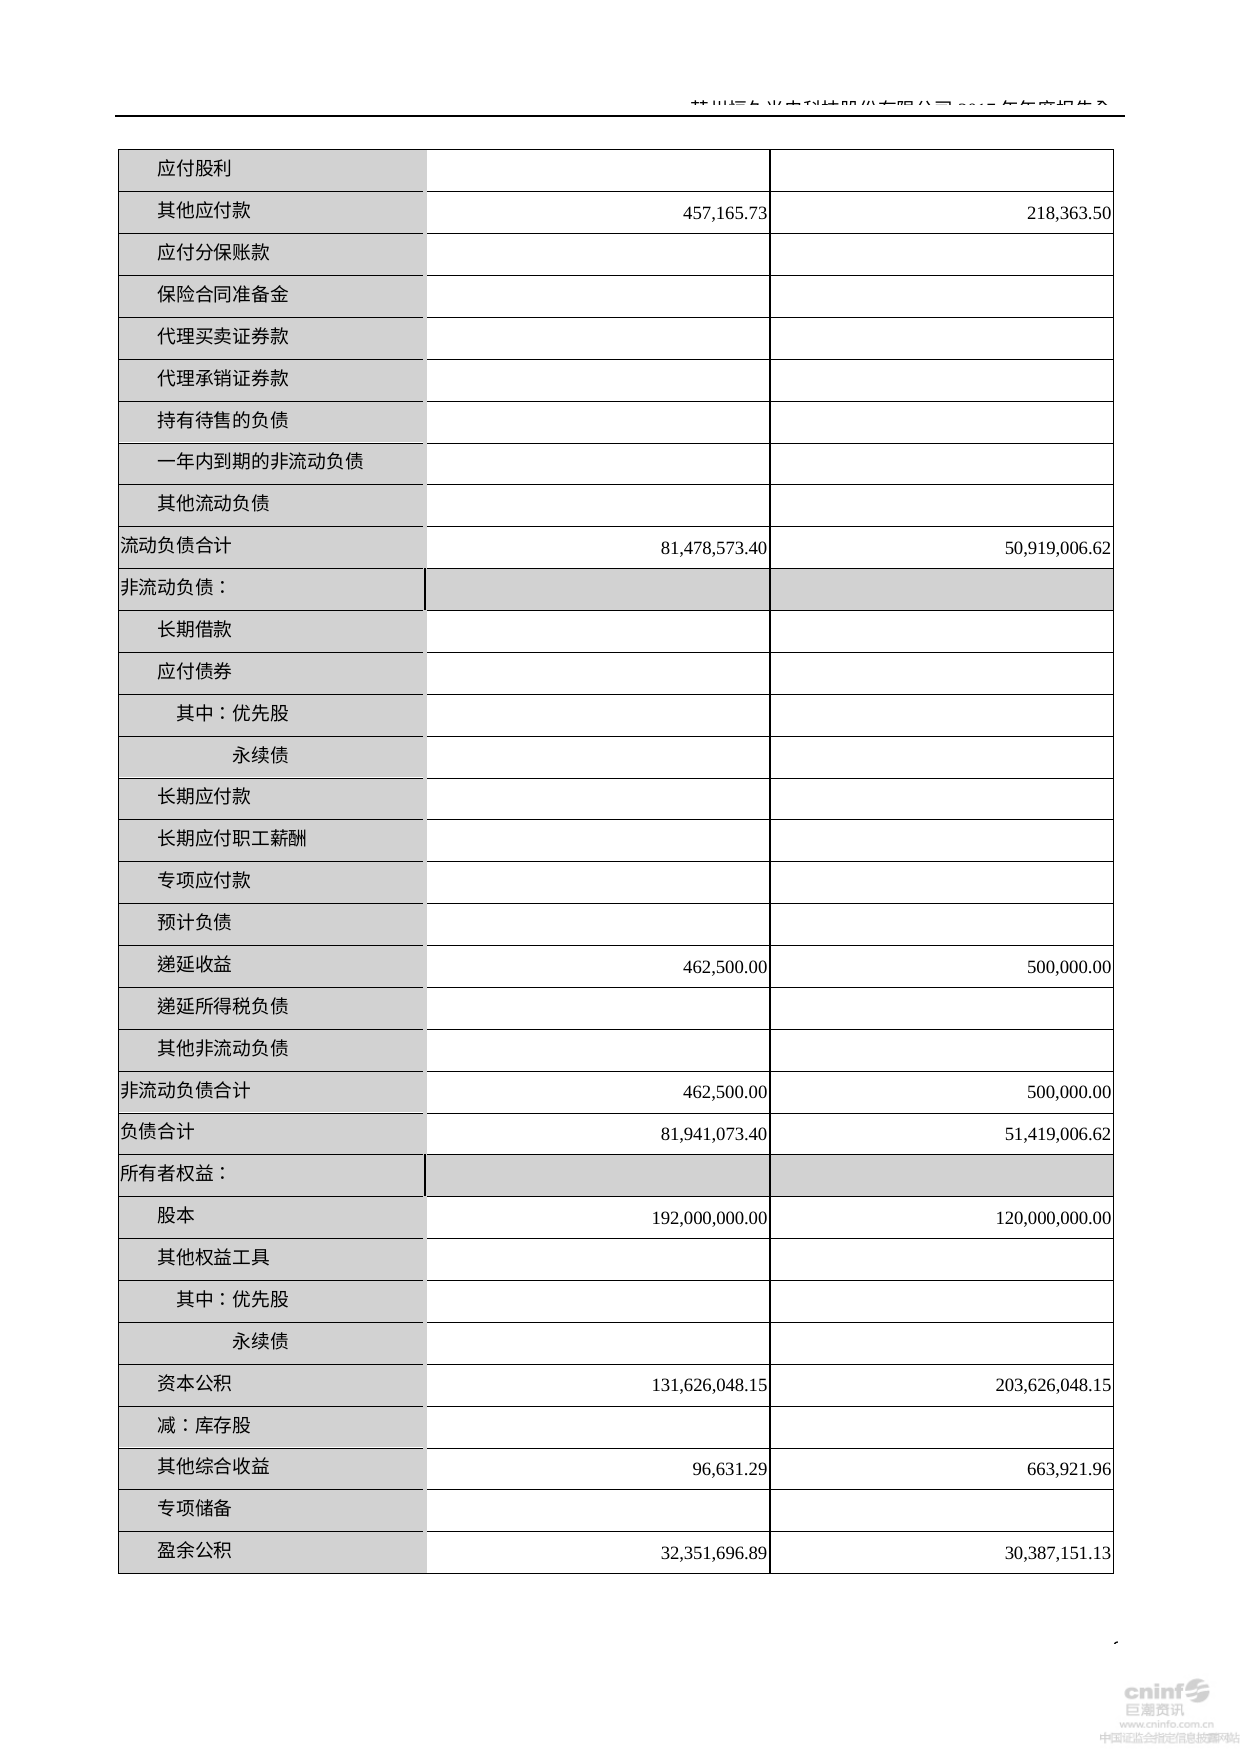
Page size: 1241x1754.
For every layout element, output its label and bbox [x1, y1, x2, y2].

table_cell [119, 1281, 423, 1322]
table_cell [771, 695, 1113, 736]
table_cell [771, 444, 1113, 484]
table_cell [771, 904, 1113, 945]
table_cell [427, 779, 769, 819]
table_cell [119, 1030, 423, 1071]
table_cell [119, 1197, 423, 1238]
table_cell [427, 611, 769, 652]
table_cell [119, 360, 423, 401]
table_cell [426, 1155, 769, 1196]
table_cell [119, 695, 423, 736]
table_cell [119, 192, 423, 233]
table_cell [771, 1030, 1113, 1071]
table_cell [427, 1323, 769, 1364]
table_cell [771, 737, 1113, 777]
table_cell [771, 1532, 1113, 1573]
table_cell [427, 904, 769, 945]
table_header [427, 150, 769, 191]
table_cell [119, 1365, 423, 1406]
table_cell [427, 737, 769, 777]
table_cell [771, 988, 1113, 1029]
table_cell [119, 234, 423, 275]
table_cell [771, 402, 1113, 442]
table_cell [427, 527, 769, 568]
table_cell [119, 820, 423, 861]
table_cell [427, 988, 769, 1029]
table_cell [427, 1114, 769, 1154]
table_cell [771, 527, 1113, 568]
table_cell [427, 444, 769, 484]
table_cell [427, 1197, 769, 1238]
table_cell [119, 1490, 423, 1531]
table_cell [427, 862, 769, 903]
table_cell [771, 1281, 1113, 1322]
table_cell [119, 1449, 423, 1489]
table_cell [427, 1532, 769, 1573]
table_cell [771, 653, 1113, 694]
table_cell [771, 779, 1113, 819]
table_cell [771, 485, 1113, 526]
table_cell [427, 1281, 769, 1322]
picture [1099, 1673, 1241, 1754]
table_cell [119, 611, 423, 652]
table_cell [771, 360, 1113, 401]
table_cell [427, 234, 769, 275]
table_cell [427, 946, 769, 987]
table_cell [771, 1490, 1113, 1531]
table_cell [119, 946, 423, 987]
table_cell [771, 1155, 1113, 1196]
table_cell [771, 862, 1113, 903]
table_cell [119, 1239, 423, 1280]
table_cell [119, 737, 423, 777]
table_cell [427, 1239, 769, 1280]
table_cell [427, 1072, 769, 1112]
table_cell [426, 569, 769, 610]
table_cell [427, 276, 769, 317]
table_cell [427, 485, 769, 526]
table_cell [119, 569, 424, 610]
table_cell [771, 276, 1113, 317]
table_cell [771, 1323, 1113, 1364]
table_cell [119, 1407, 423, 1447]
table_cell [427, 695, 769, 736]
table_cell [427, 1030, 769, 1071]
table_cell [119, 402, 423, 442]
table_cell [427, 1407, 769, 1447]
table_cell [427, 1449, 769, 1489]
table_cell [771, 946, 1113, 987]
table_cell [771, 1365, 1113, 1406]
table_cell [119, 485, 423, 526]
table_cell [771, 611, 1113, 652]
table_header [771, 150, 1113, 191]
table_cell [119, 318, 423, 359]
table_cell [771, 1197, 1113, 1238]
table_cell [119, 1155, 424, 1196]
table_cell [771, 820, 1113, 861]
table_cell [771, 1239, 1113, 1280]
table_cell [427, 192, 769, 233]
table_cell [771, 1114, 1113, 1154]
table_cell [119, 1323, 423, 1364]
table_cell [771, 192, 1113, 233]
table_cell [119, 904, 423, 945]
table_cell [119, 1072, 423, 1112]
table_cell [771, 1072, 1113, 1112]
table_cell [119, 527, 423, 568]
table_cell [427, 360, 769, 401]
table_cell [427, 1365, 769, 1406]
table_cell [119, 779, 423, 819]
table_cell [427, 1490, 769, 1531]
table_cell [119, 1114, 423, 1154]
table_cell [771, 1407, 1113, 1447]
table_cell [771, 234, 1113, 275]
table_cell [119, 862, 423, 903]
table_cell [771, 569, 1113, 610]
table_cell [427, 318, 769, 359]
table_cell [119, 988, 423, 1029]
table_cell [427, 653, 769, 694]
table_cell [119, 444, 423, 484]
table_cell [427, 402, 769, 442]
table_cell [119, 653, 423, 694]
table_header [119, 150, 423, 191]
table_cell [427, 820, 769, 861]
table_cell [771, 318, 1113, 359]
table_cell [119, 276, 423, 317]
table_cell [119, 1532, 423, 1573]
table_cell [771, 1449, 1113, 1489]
